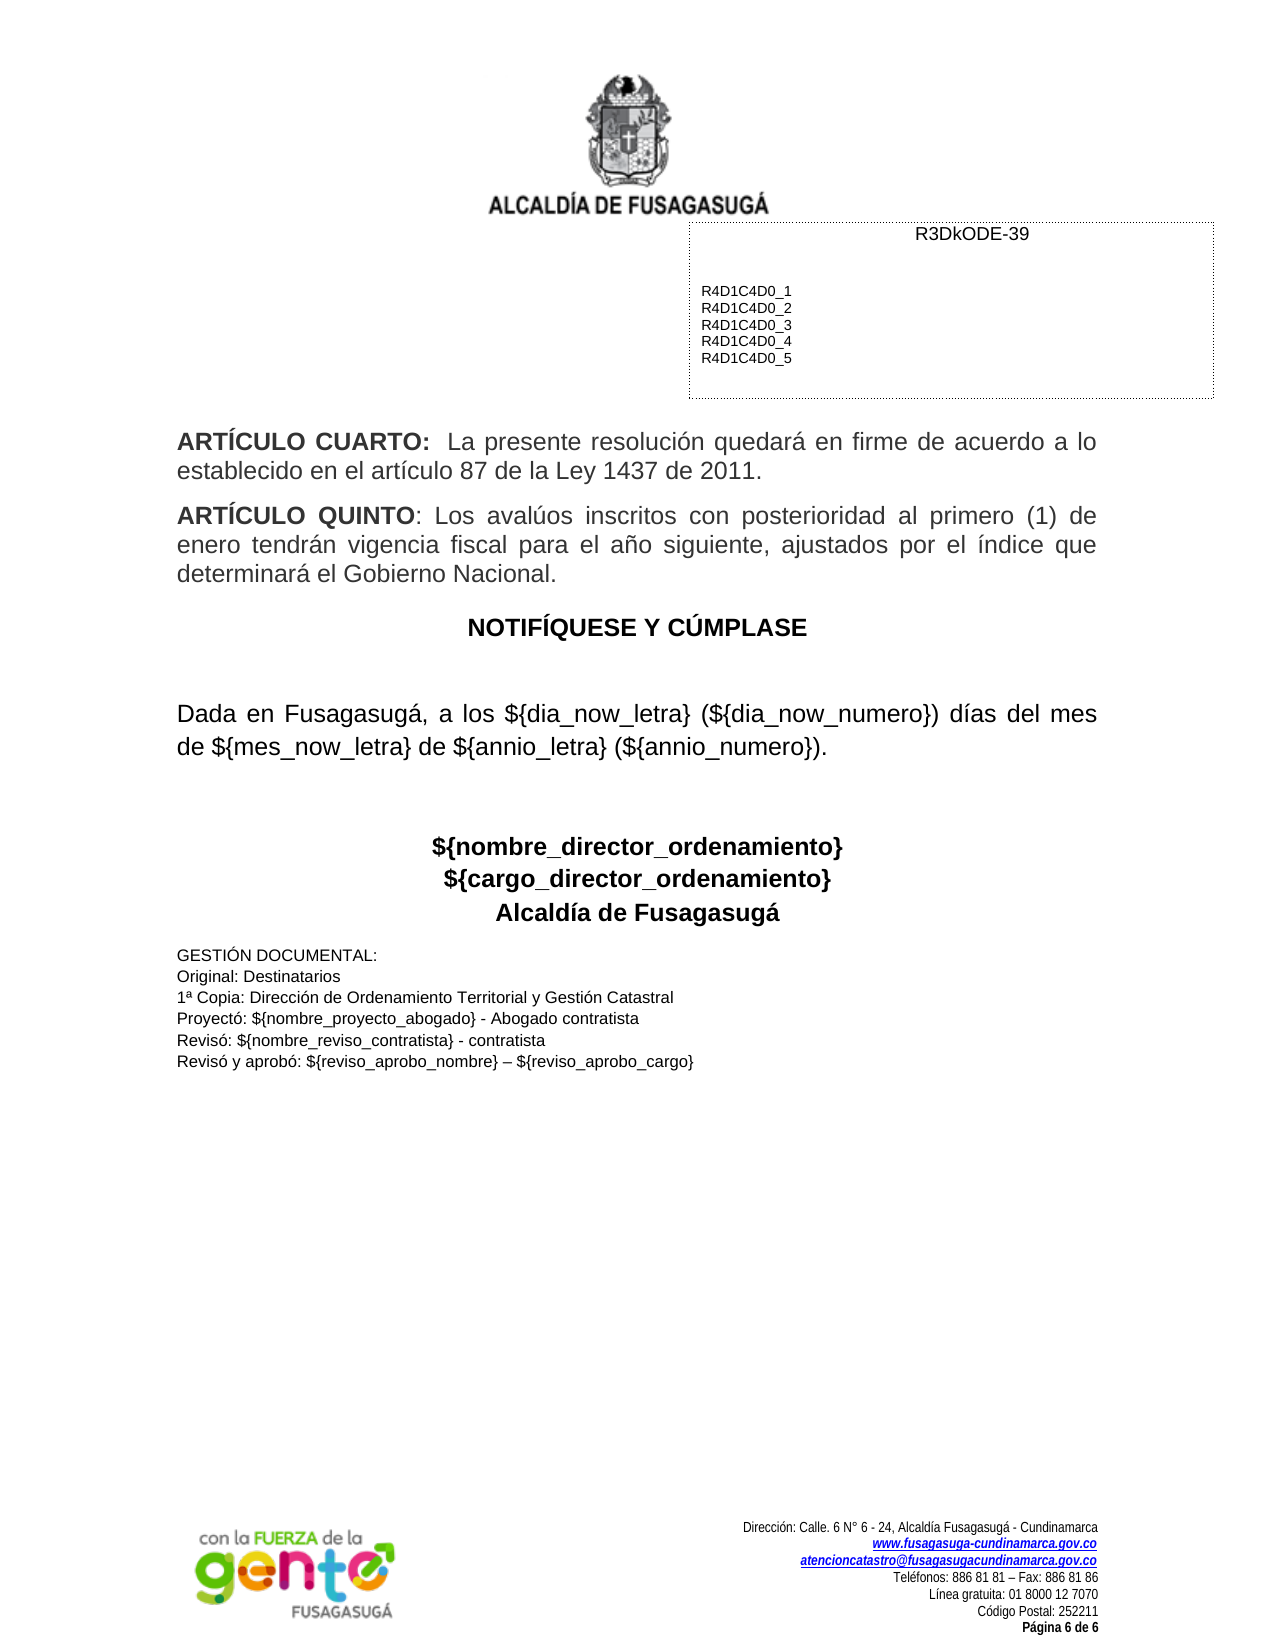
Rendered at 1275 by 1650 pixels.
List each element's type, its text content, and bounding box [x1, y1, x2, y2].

text NOTIFÍQUESE Y CÚMPLASE [177, 613, 1098, 641]
text ${nombre_director_ordenamiento} [177, 831, 1098, 860]
text 1ª Copia: Dirección de Ordenamiento Territorial y Gestión Catastral [177, 988, 1098, 1007]
text Original: Destinatarios [177, 967, 1098, 986]
text ${cargo_director_ordenamiento} [177, 864, 1098, 893]
picture [176, 1514, 413, 1634]
text Revisó: ${nombre_reviso_contratista} - contratista [177, 1030, 1098, 1049]
text Alcaldía de Fusagasugá [177, 897, 1098, 926]
text Proyectó: ${nombre_proyecto_abogado} - Abogado contratista [177, 1009, 1098, 1028]
picture [357, 73, 918, 222]
text ARTÍCULO QUINTO: Los avalúos inscritos con posterioridad al primero (1) de enero tendrán vigencia fiscal para el año siguiente, ajustados por el índice que determinará el Gobierno Nacional. [177, 501, 1098, 588]
text Revisó y aprobó: ${reviso_aprobo_nombre} – ${reviso_aprobo_cargo} [177, 1052, 1098, 1071]
text Dada en Fusagasugá, a los ${dia_now_letra} (${dia_now_numero}) días del mes de ${mes_now_letra} de ${annio_letra} (${annio_numero}). [177, 699, 1098, 761]
text GESTIÓN DOCUMENTAL: [177, 945, 1098, 964]
text ARTÍCULO CUARTO: La presente resolución quedará en firme de acuerdo a lo establecido en el artículo 87 de la Ley 1437 de 2011. [177, 427, 1098, 485]
